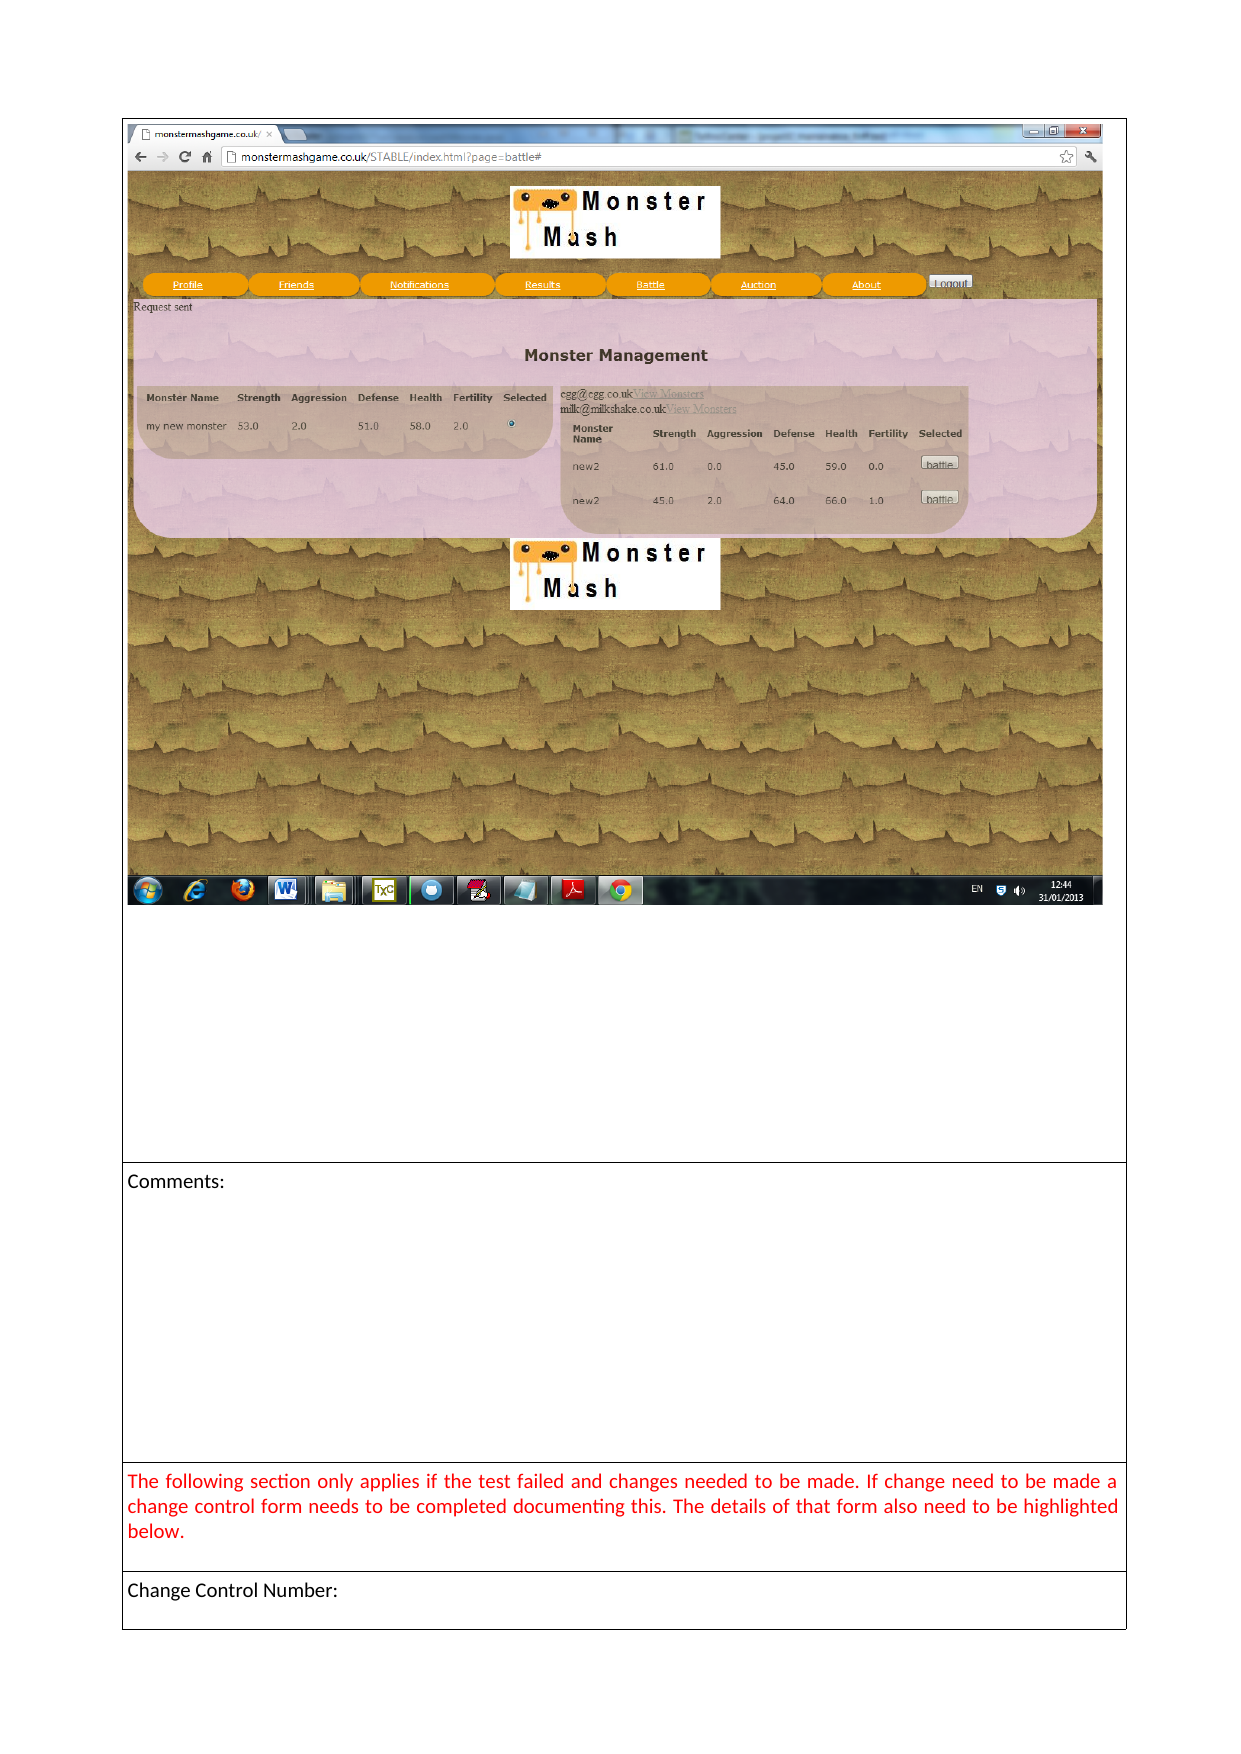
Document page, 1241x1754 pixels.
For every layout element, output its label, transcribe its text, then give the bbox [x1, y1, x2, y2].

table_cell Change Control Number: Description of changes made: [123, 1572, 1126, 1629]
table_cell The following section only applies if the test failed and changes needed to be made. If change need to be made a change control form needs to be completed documenting this. The details of that form also need to be highlighted below. [123, 1463, 1126, 1571]
picture [127, 124, 1103, 905]
table_cell Comments: [123, 1163, 1126, 1462]
table_cell Proof of testing: [123, 119, 1126, 1162]
